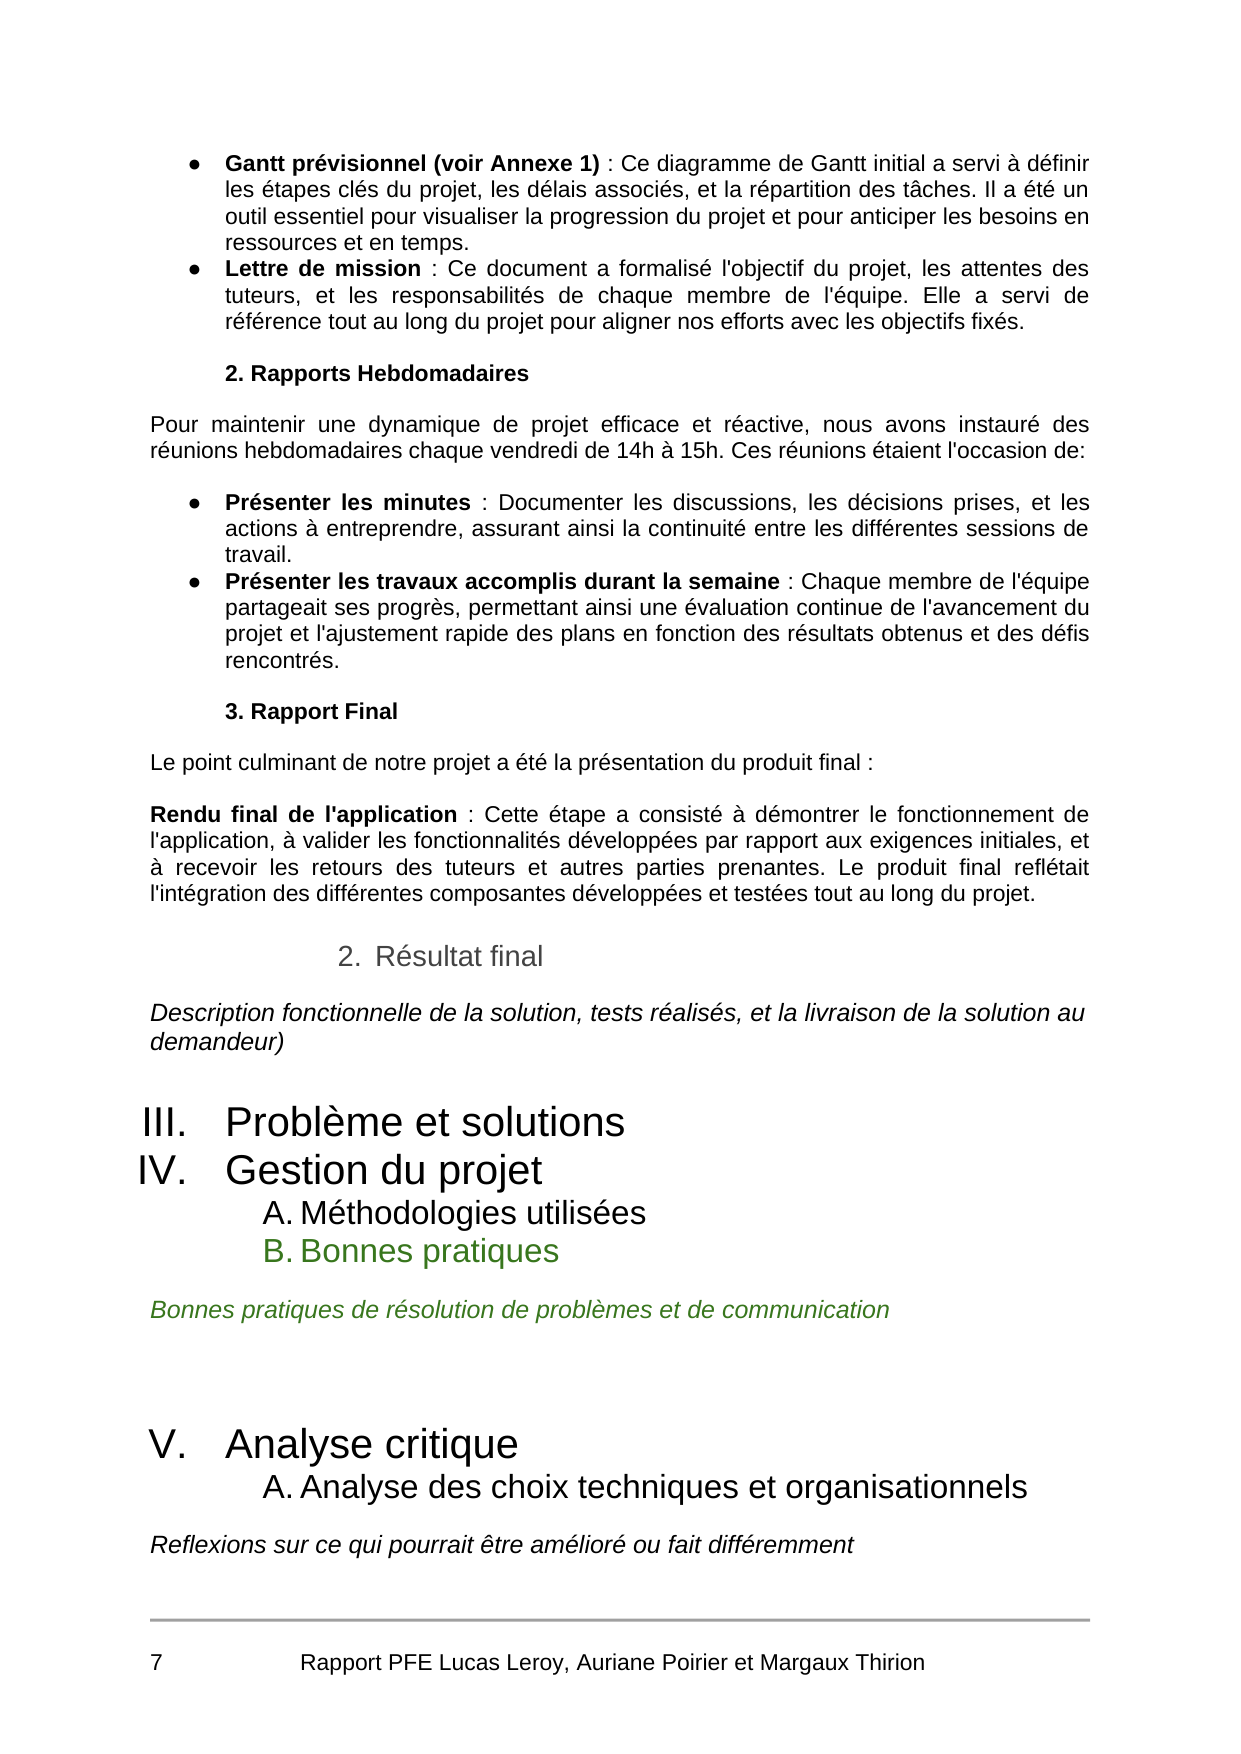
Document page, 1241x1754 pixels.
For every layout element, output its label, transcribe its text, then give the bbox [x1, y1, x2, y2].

list Présenter les minutes : Documenter les discussions, les décisions prises, et les actions à entreprendre, assurant ainsi la continuité entre les différentes sessions de travail. [187, 488, 1090, 568]
list Lettre de mission : Ce document a formalisé l'objectif du projet, les attentes des tuteurs, et les responsabilités de chaque membre de l'équipe. Elle a servi de référence tout au long du projet pour aligner nos efforts avec les objectifs fixés. [187, 255, 1090, 334]
subtitle Analyse critique [187, 1419, 1090, 1467]
text Pour maintenir une dynamique de projet efficace et réactive, nous avons instauré des réunions hebdomadaires chaque vendredi de 14h à 15h. Ces réunions étaient l'occasion de: [150, 411, 1090, 463]
text Description fonctionnelle de la solution, tests réalisés, et la livraison de la solution au demandeur) [150, 998, 1090, 1056]
subtitle Bonnes pratiques [262, 1231, 1090, 1270]
text Rendu final de l'application : Cette étape a consisté à démontrer le fonctionnement de l'application, à valider les fonctionnalités développées par rapport aux exigences initiales, et à recevoir les retours des tuteurs et autres parties prenantes. Le produit final reflétait l'intégration des différentes composantes développées et testées tout au long du projet. [150, 801, 1090, 906]
text Reflexions sur ce qui pourrait être amélioré ou fait différemment [150, 1530, 1090, 1559]
text 3. Rapport Final [150, 698, 1090, 724]
subtitle Analyse des choix techniques et organisationnels [262, 1467, 1090, 1505]
subtitle Résultat final [337, 939, 1090, 973]
subtitle Problème et solutions [187, 1097, 1090, 1145]
text 2. Rapports Hebdomadaires [150, 359, 1090, 386]
subtitle Méthodologies utilisées [262, 1193, 1090, 1231]
text Le point culminant de notre projet a été la présentation du produit final : [150, 749, 1090, 776]
subtitle Gestion du projet [187, 1145, 1090, 1193]
text Bonnes pratiques de résolution de problèmes et de communication [150, 1295, 1090, 1324]
list Présenter les travaux accomplis durant la semaine : Chaque membre de l'équipe partageait ses progrès, permettant ainsi une évaluation continue de l'avancement du projet et l'ajustement rapide des plans en fonction des résultats obtenus et des défis rencontrés. [187, 568, 1090, 673]
list Gantt prévisionnel (voir Annexe 1) : Ce diagramme de Gantt initial a servi à définir les étapes clés du projet, les délais associés, et la répartition des tâches. Il a été un outil essentiel pour visualiser la progression du projet et pour anticiper les besoins en ressources et en temps. [187, 150, 1090, 255]
